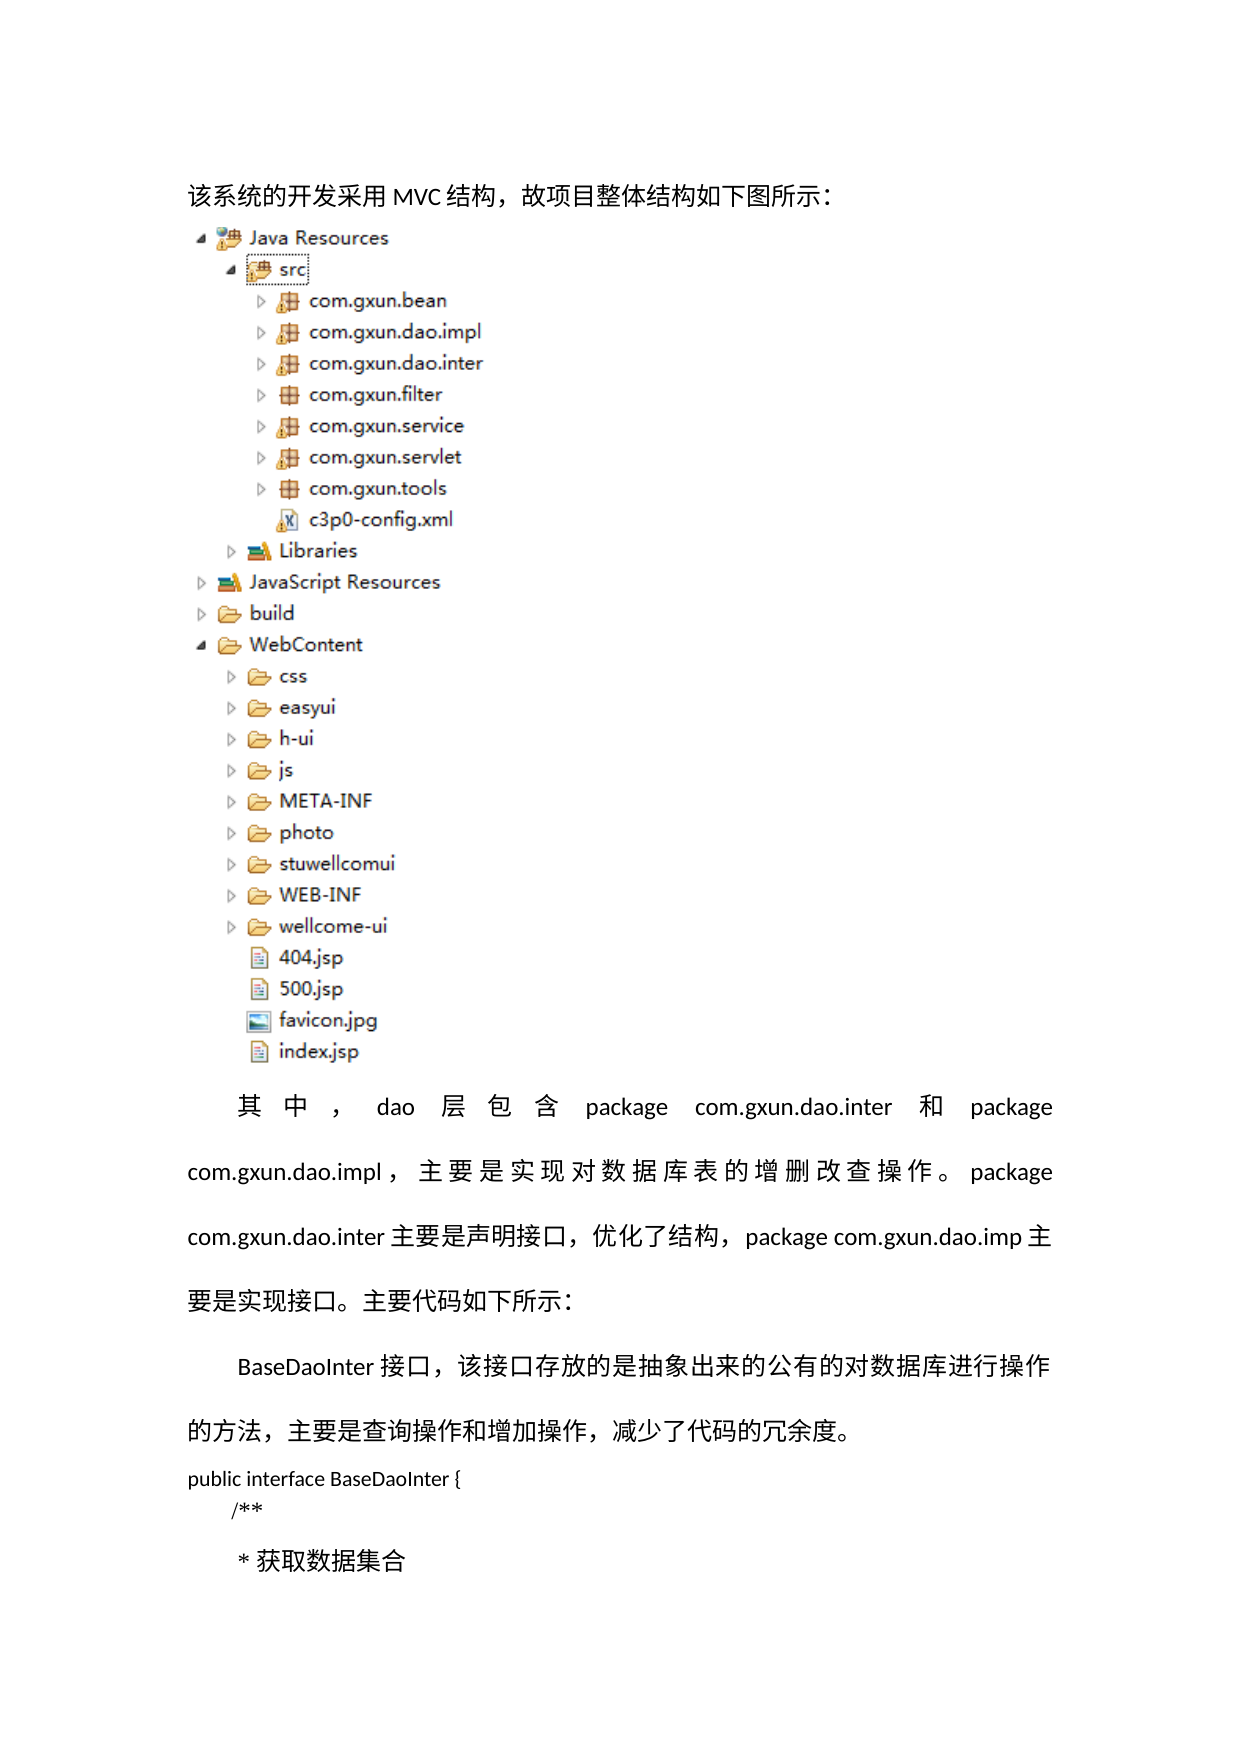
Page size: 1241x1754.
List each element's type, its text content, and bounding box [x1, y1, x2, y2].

text public interface BaseDaoInter { [187, 1462, 1053, 1494]
text 其中，dao层包含package com.gxun.dao.inter和package com.gxun.dao.impl，主要是实现对数据库表的增删改查操作。package com.gxun.dao.inter主要是声明接口，优化了结构，package com.gxun.dao.imp主要是实现接口。主要代码如下所示： [187, 1072, 1053, 1332]
text BaseDaoInter接口，该接口存放的是抽象出来的公有的对数据库进行操作的方法，主要是查询操作和增加操作，减少了代码的冗余度。 [187, 1332, 1053, 1462]
text /** [187, 1494, 1053, 1527]
picture [187, 227, 521, 1066]
text 该系统的开发采用MVC结构，故项目整体结构如下图所示： [187, 162, 1053, 227]
text * 获取数据集合 [187, 1527, 1053, 1592]
